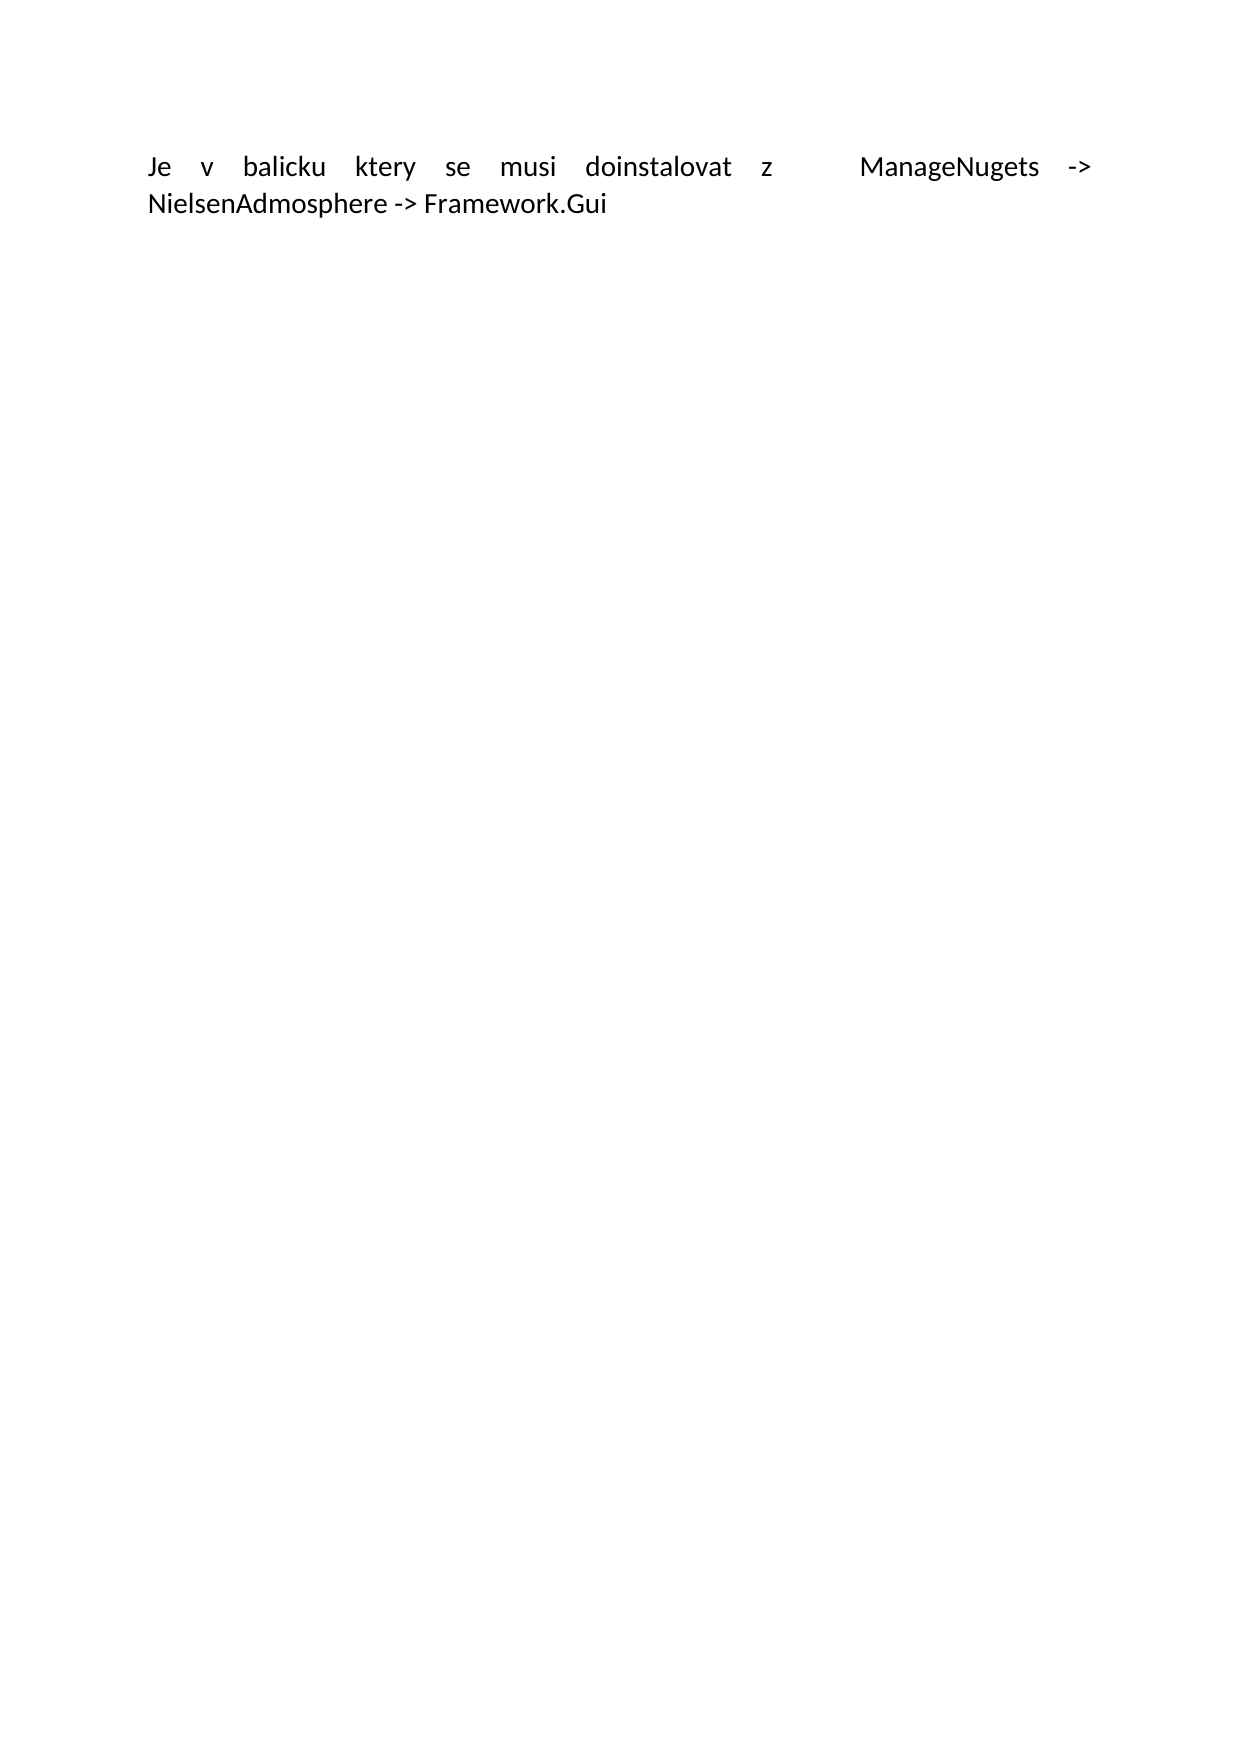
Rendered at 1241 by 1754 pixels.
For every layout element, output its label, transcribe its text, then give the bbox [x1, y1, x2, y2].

text Je v balicku ktery se musi doinstalovat z ManageNugets -> NielsenAdmosphere -> Framework.Gui [148, 148, 1093, 221]
